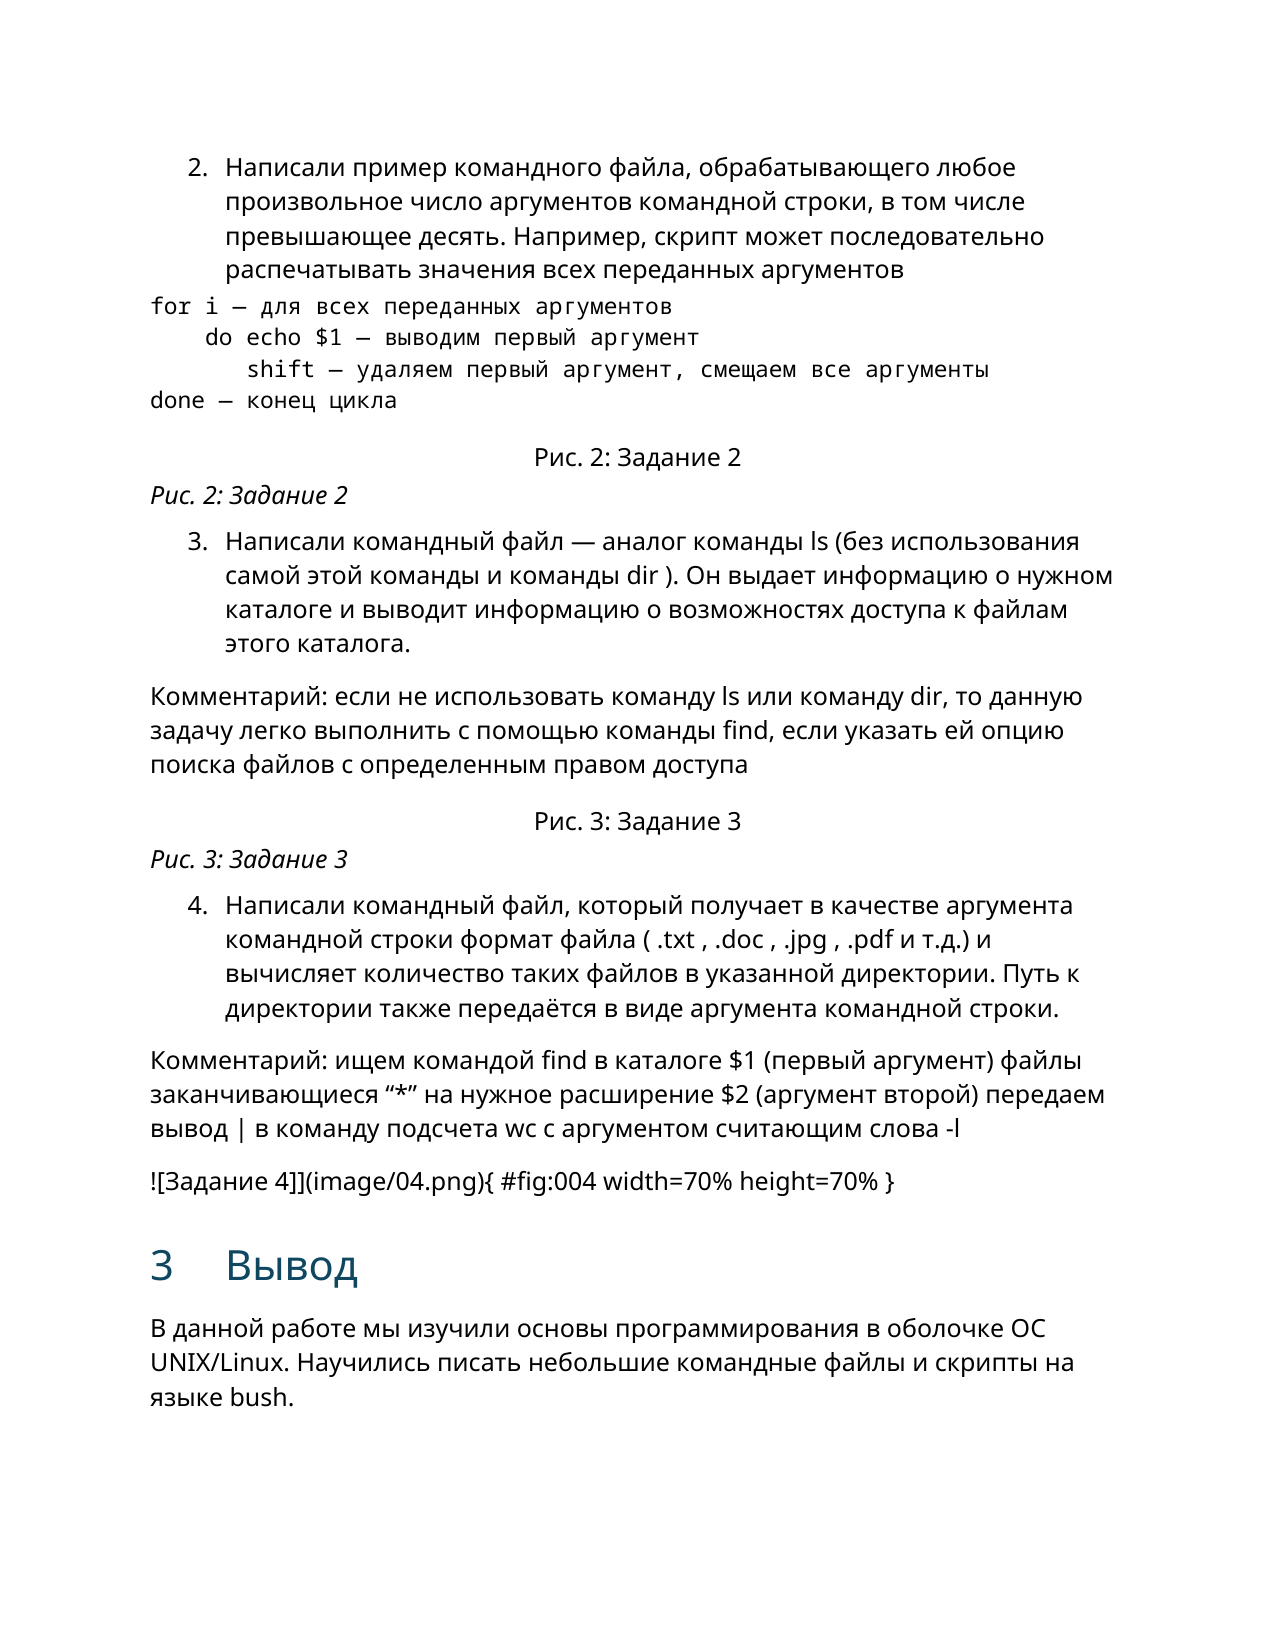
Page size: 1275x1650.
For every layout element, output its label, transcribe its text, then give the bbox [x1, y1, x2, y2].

text Комментарий: ищем командой find в каталоге $1 (первый аргумент) файлы заканчивающиеся “*” на нужное расширение $2 (аргумент второй) передаем вывод | в команду подсчета wc с аргументом считающим слова -l [150, 1043, 1125, 1145]
table_header Рис. 3: Задание 3 [225, 800, 1050, 841]
subtitle 3 Вывод [150, 1236, 1125, 1292]
text for i — для всех переданных аргументов do echo $1 — выводим первый аргумент shift — удаляем первый аргумент, смещаем все аргументы done — конец цикла [150, 290, 1125, 415]
text Рис. 3: Задание 3 [150, 841, 1125, 876]
text Комментарий: если не использовать команду ls или команду dir, то данную задачу легко выполнить с помощью команды find, если указать ей опцию поиска файлов с определенным правом доступа [150, 679, 1125, 781]
list Написали пример командного файла, обрабатывающего любое произвольное число аргументов командной строки, в том числе превышающее десять. Например, скрипт может последовательно распечатывать значения всех переданных аргументов [187, 150, 1125, 286]
text Рис. 2: Задание 2 [150, 477, 1125, 511]
list Написали командный файл, который получает в качестве аргумента командной строки формат файла ( .txt , .doc , .jpg , .pdf и т.д.) и вычисляет количество таких файлов в указанной директории. Путь к директории также передаётся в виде аргумента командной строки. [187, 888, 1125, 1024]
table_header Рис. 2: Задание 2 [225, 436, 1050, 477]
text В данной работе мы изучили основы программирования в оболочке ОС UNIX/Linux. Научились писать небольшие командные файлы и скрипты на языке bush. [150, 1311, 1125, 1413]
list Написали командный файл — аналог команды ls (без использования самой этой команды и команды dir ). Он выдает информацию о нужном каталоге и выводит информацию о возможностях доступа к файлам этого каталога. [187, 524, 1125, 660]
text ![Задание 4]](image/04.png){ #fig:004 width=70% height=70% } [150, 1164, 1125, 1198]
